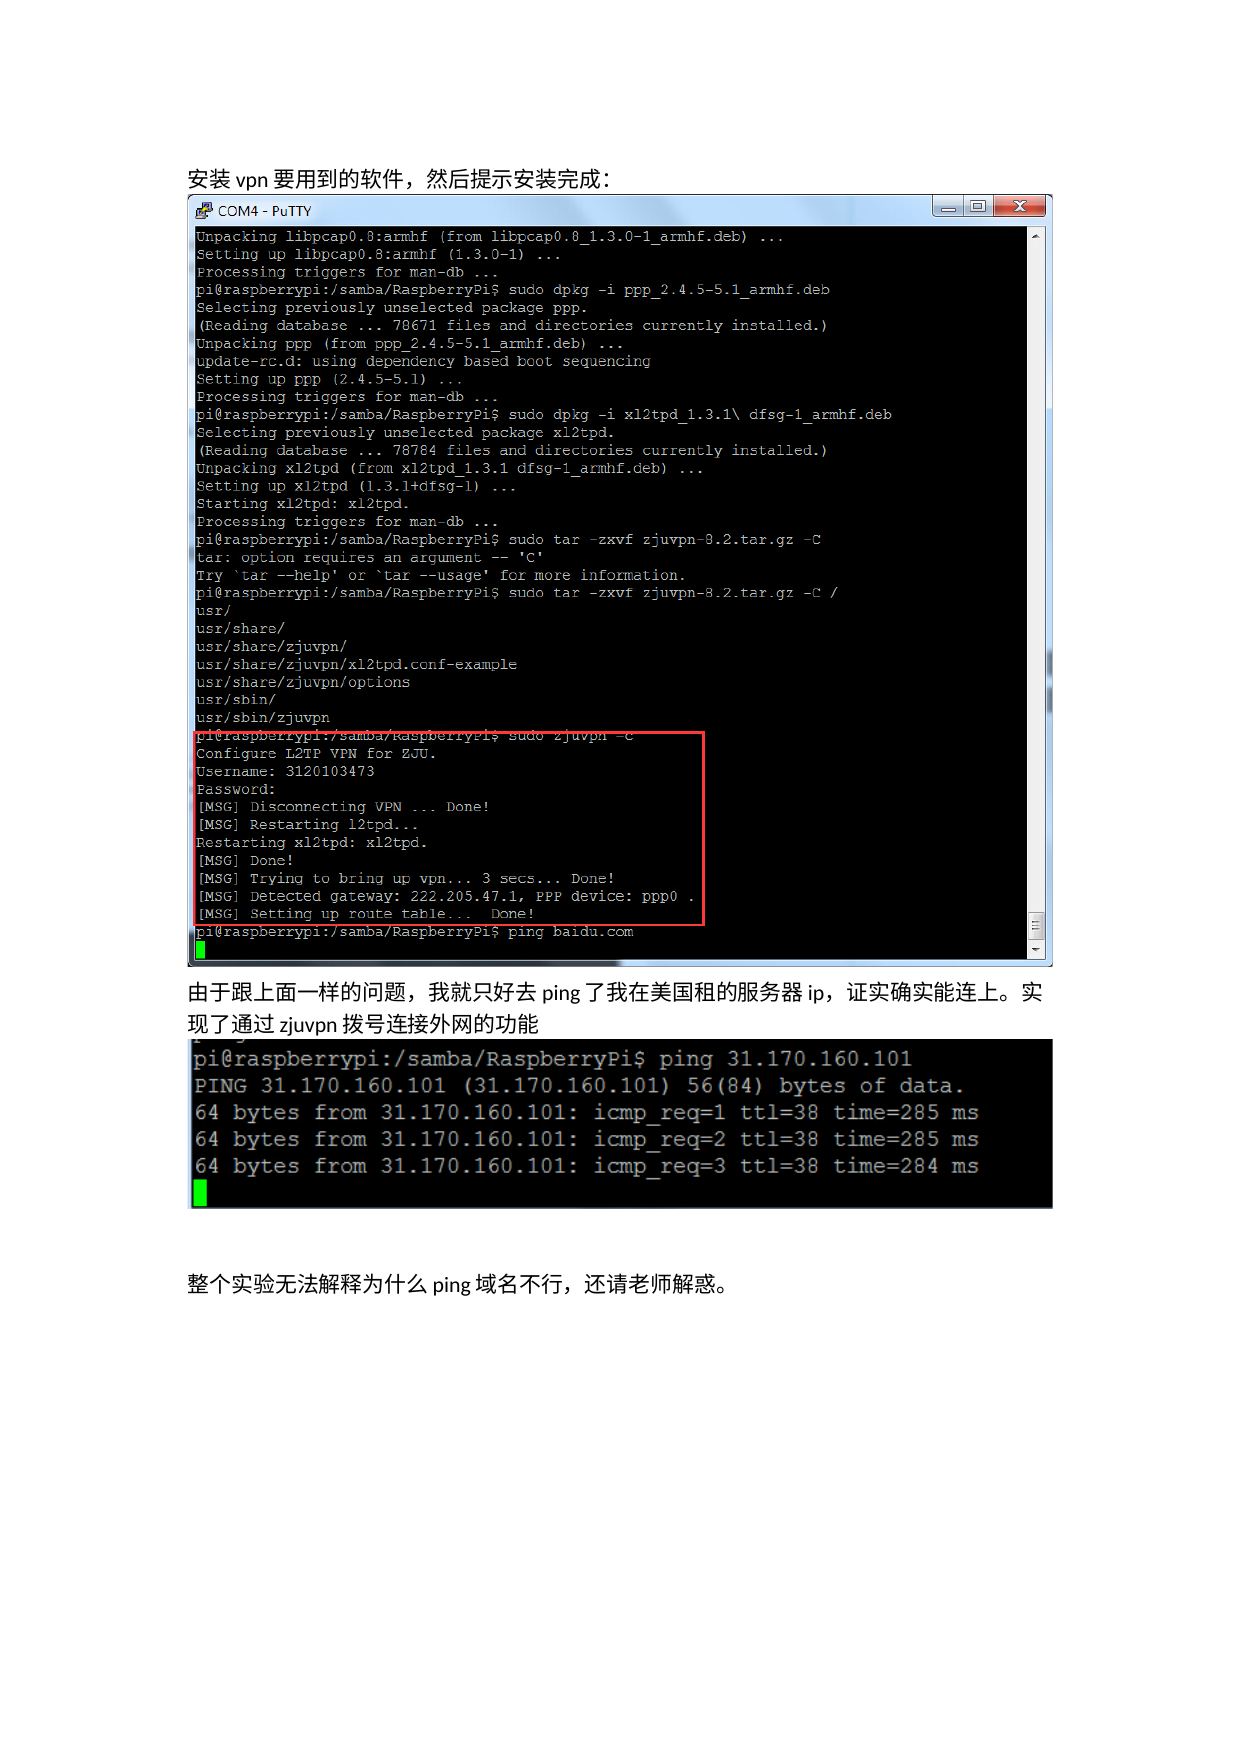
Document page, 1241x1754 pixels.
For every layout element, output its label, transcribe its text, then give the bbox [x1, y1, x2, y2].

picture [187, 1039, 1053, 1209]
picture [187, 194, 1053, 967]
text 安装vpn要用到的软件，然后提示安装完成： [187, 162, 1053, 194]
text 整个实验无法解释为什么ping域名不行，还请老师解惑。 [187, 1267, 1053, 1299]
text 由于跟上面一样的问题，我就只好去ping了我在美国租的服务器ip，证实确实能连上。实现了通过zjuvpn拨号连接外网的功能 [187, 974, 1053, 1039]
